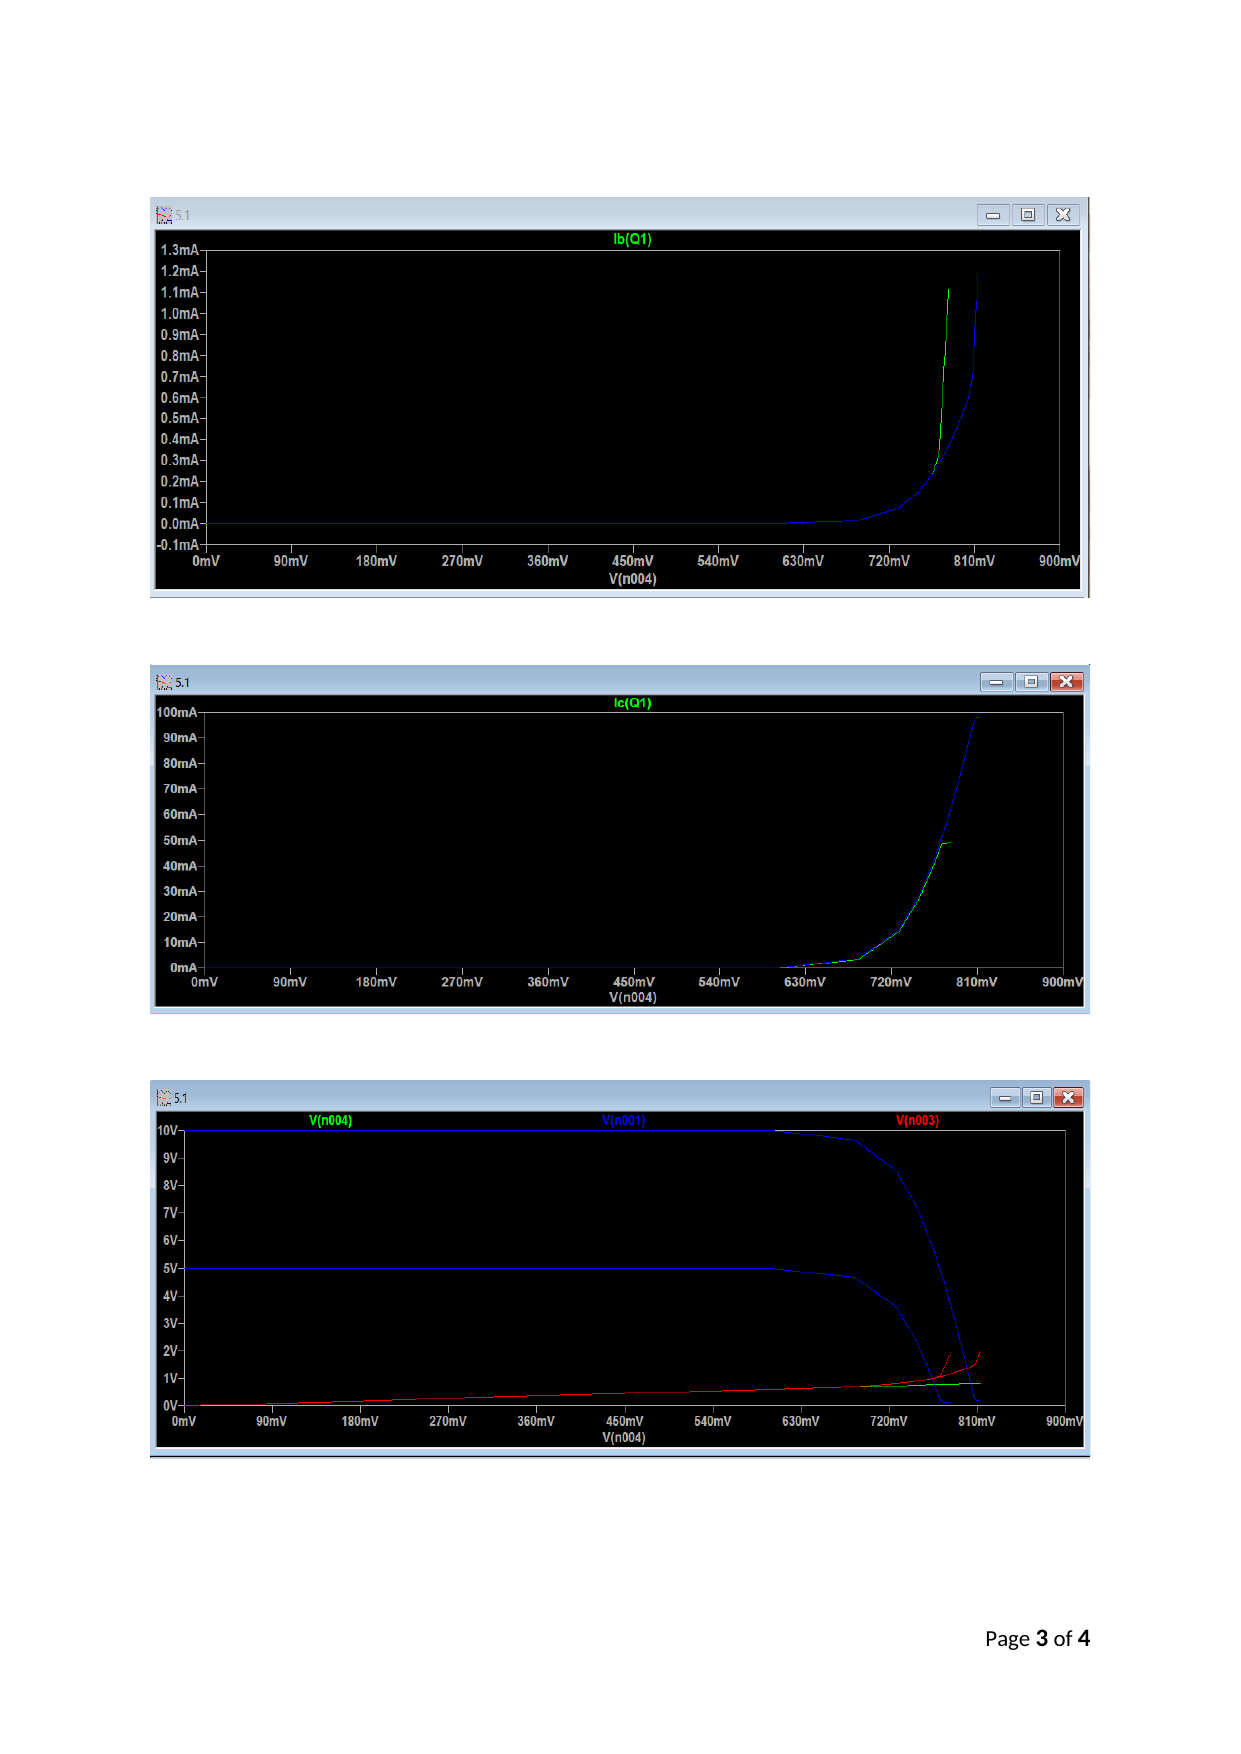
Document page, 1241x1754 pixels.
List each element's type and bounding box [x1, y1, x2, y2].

picture [150, 664, 1091, 1014]
picture [150, 197, 1091, 598]
picture [150, 1080, 1091, 1459]
